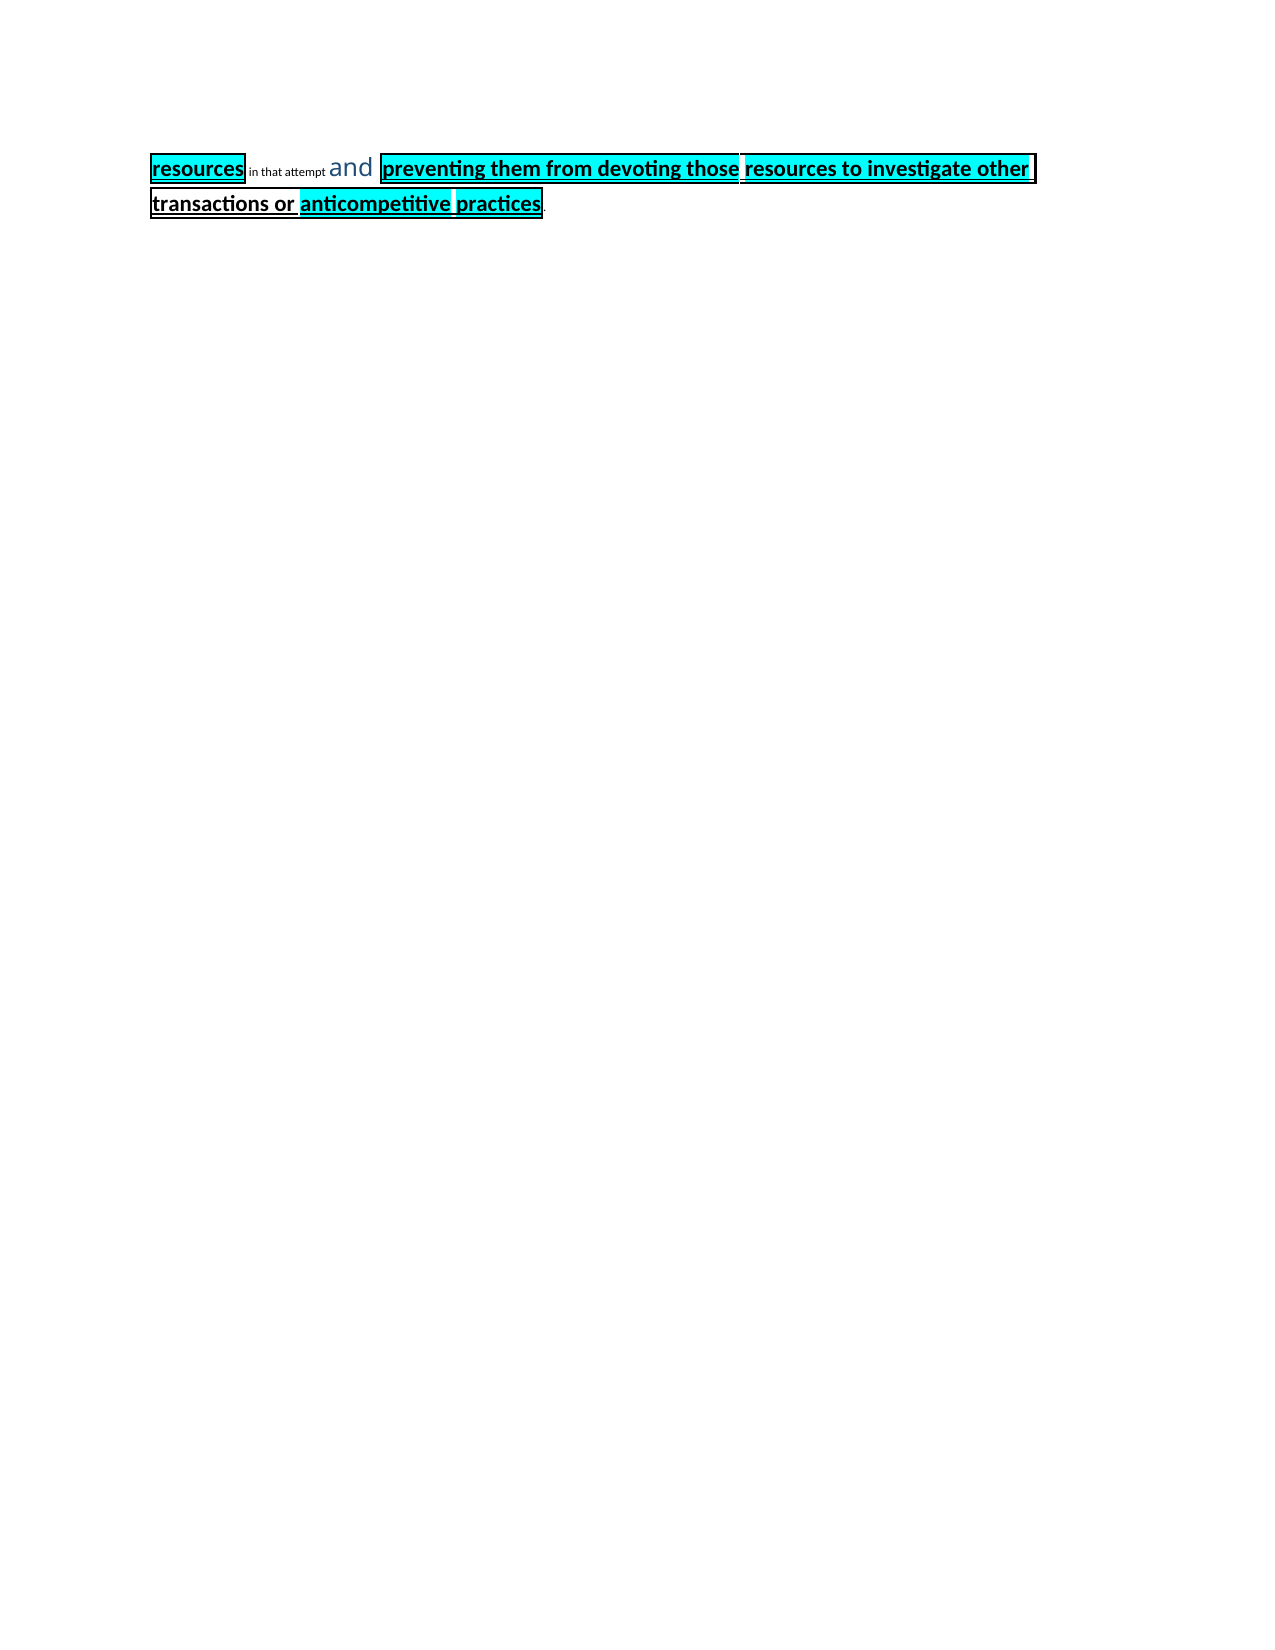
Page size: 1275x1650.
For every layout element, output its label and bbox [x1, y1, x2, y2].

text [150, 150, 1125, 219]
